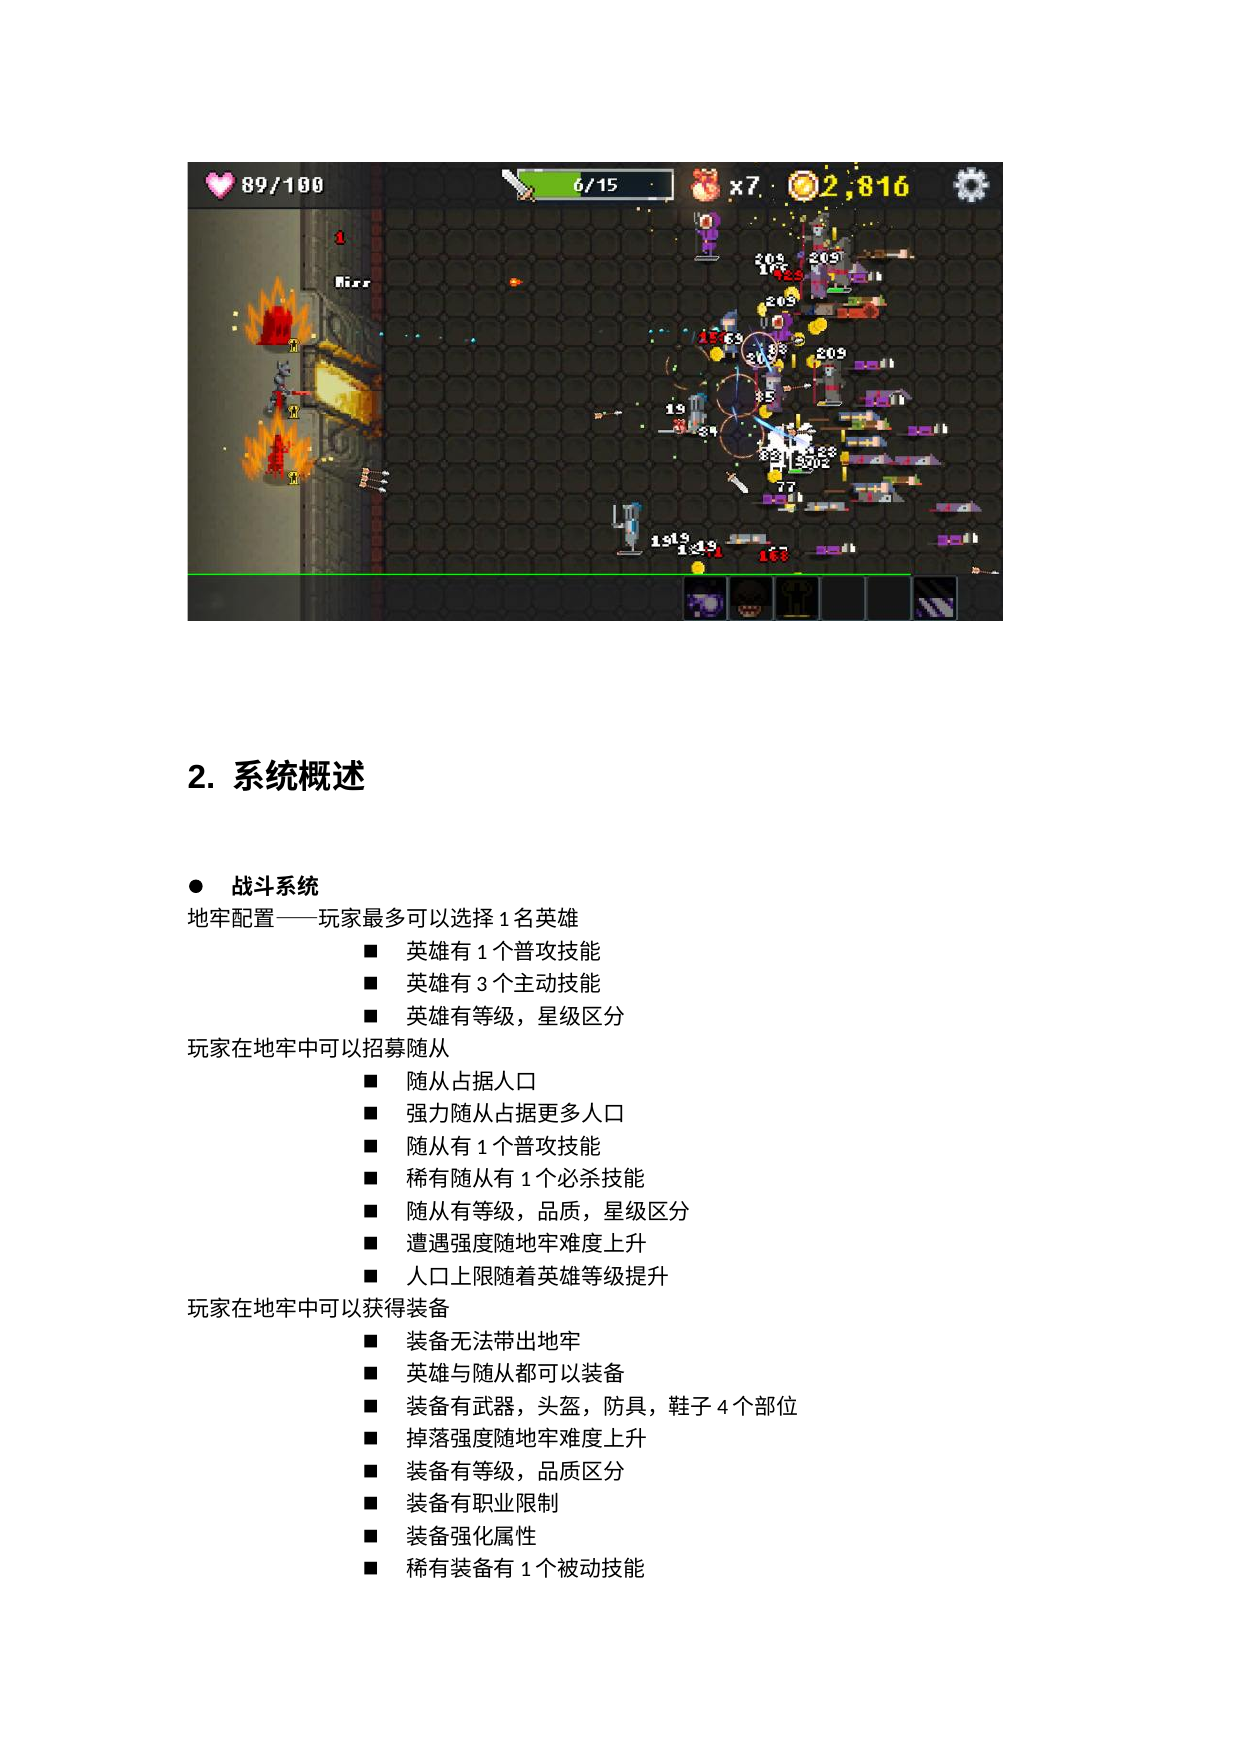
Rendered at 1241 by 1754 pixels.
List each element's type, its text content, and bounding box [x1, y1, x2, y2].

list 地牢配置——玩家最多可以选择1名英雄 [187, 901, 1053, 933]
list 装备无法带出地牢 [362, 1323, 1053, 1356]
list 玩家在地牢中可以招募随从 [187, 1031, 1053, 1063]
list 稀有装备有1个被动技能 [362, 1551, 1053, 1583]
list 掉落强度随地牢难度上升 [362, 1421, 1053, 1453]
picture [187, 162, 1003, 621]
list 随从有1个普攻技能 [362, 1128, 1053, 1161]
list 随从占据人口 [362, 1063, 1053, 1096]
list 人口上限随着英雄等级提升 [362, 1258, 1053, 1291]
list 装备有武器，头盔，防具，鞋子4个部位 [362, 1388, 1053, 1421]
list 遭遇强度随地牢难度上升 [362, 1226, 1053, 1258]
list 英雄有3个主动技能 [362, 966, 1053, 998]
list 装备有职业限制 [362, 1486, 1053, 1518]
list 装备强化属性 [362, 1518, 1053, 1551]
list 强力随从占据更多人口 [362, 1096, 1053, 1128]
list 装备有等级，品质区分 [362, 1453, 1053, 1486]
list 英雄有1个普攻技能 [362, 933, 1053, 966]
list 随从有等级，品质，星级区分 [362, 1193, 1053, 1226]
list 稀有随从有1个必杀技能 [362, 1161, 1053, 1193]
subtitle 系统概述 [187, 742, 1053, 807]
list 战斗系统 [187, 868, 1053, 901]
list 英雄与随从都可以装备 [362, 1356, 1053, 1388]
list 英雄有等级，星级区分 [362, 998, 1053, 1031]
list 玩家在地牢中可以获得装备 [187, 1291, 1053, 1323]
